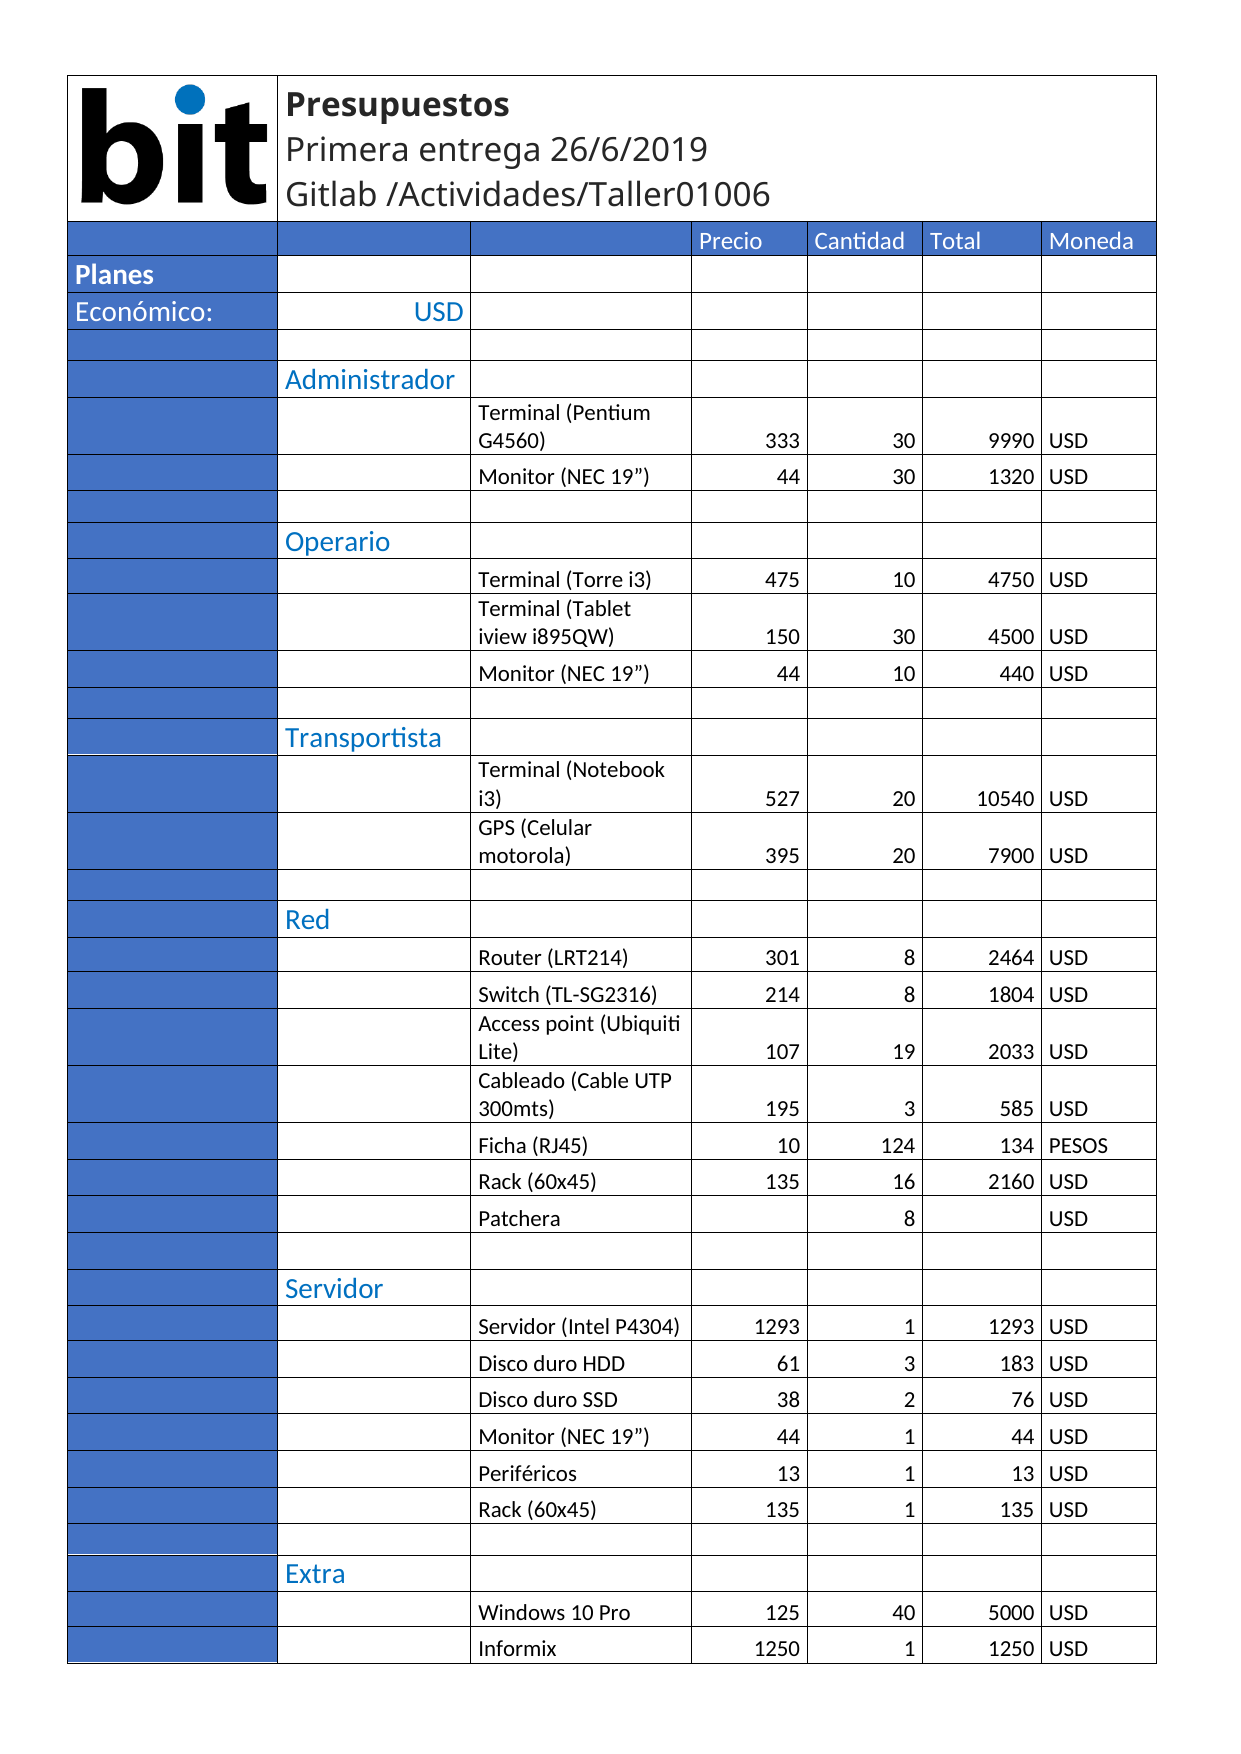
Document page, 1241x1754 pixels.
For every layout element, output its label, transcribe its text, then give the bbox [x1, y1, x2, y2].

table_cell [692, 1524, 807, 1554]
table_cell [471, 1270, 691, 1305]
table_cell [68, 1414, 277, 1450]
table_cell [808, 901, 922, 937]
table_cell 9990 [923, 398, 1041, 454]
table_cell [278, 256, 470, 292]
table_cell [1042, 491, 1156, 522]
table_cell 134 [923, 1123, 1041, 1159]
table_cell 183 [923, 1341, 1041, 1377]
table_cell 30 [808, 398, 922, 454]
table_cell [692, 293, 807, 329]
table_cell Operario [278, 523, 470, 558]
table_cell [278, 1196, 470, 1232]
table_cell [471, 1233, 691, 1269]
table_cell [68, 1524, 277, 1554]
table_cell [692, 1270, 807, 1305]
table_cell [923, 330, 1041, 360]
table_cell [278, 1009, 470, 1065]
table_cell 1293 [923, 1306, 1041, 1340]
table_cell Servidor (Intel P4304) [471, 1306, 691, 1340]
table_cell [471, 330, 691, 360]
table_cell [471, 523, 691, 558]
table_cell [692, 330, 807, 360]
table_cell [692, 523, 807, 558]
table_cell USD [1042, 398, 1156, 454]
table_cell 135 [692, 1488, 807, 1523]
picture [75, 76, 271, 221]
table_cell [68, 1341, 277, 1377]
table_cell Moneda [1042, 222, 1156, 255]
table_cell [68, 1009, 277, 1065]
table_cell [1042, 256, 1156, 292]
table_cell 1 [808, 1451, 922, 1487]
table_cell 19 [808, 1009, 922, 1065]
table_cell [278, 330, 470, 360]
table_cell [471, 719, 691, 754]
table_cell [68, 1592, 277, 1626]
table_cell USD [1042, 1196, 1156, 1232]
table_cell 13 [692, 1451, 807, 1487]
table_cell [278, 1488, 470, 1523]
table_cell USD [1042, 1451, 1156, 1487]
table_cell Patchera [471, 1196, 691, 1232]
table_cell USD [278, 293, 470, 329]
table_cell 38 [692, 1378, 807, 1413]
table_cell Rack (60x45) [471, 1160, 691, 1195]
table_cell [68, 1378, 277, 1413]
table_cell [278, 972, 470, 1008]
table_cell Total [923, 222, 1041, 255]
table_cell GPS (Celular motorola) [471, 813, 691, 869]
table_cell 61 [692, 1341, 807, 1377]
table_cell [278, 938, 470, 971]
table_cell USD [1042, 1414, 1156, 1450]
table_cell [68, 1123, 277, 1159]
table_cell USD [1042, 1341, 1156, 1377]
table_cell [1042, 1233, 1156, 1269]
table_cell [692, 361, 807, 397]
table_cell [68, 901, 277, 937]
table_cell 333 [692, 398, 807, 454]
table_cell [278, 594, 470, 650]
table_cell USD [1042, 1160, 1156, 1195]
table_cell 1250 [692, 1627, 807, 1662]
table_cell [923, 361, 1041, 397]
table_cell [808, 870, 922, 900]
table_cell [278, 1378, 470, 1413]
table_cell [68, 719, 277, 754]
table_cell 195 [692, 1066, 807, 1122]
table_cell 2 [808, 1378, 922, 1413]
table_cell 30 [808, 594, 922, 650]
table_cell 40 [808, 1592, 922, 1626]
table_header [68, 76, 75, 221]
table_cell 10 [692, 1123, 807, 1159]
table_cell 1320 [923, 455, 1041, 490]
table_cell [923, 1524, 1041, 1554]
table_cell Terminal (Pentium G4560) [471, 398, 691, 454]
table_cell [923, 688, 1041, 718]
table_cell 527 [692, 756, 807, 812]
table_cell [471, 688, 691, 718]
table_cell [68, 1066, 277, 1122]
table_cell [808, 1524, 922, 1554]
table_cell 1 [808, 1627, 922, 1662]
table_cell Precio [692, 222, 807, 255]
table_cell [278, 222, 470, 255]
table_cell 1 [808, 1488, 922, 1523]
table_cell [471, 1524, 691, 1554]
table_cell [278, 1123, 470, 1159]
table_cell 2160 [923, 1160, 1041, 1195]
table_cell Monitor (NEC 19”) [471, 651, 691, 687]
table_cell 20 [808, 813, 922, 869]
table_cell [68, 455, 277, 490]
table_cell [68, 1627, 277, 1662]
table_cell [68, 1233, 277, 1269]
table_cell Terminal (Notebook i3) [471, 756, 691, 812]
table_cell Extra [278, 1556, 470, 1591]
table_cell 44 [692, 1414, 807, 1450]
table_cell 44 [692, 651, 807, 687]
table_cell [278, 688, 470, 718]
table_cell 124 [808, 1123, 922, 1159]
table_cell 13 [923, 1451, 1041, 1487]
table_cell [278, 813, 470, 869]
table_cell USD [1042, 455, 1156, 490]
table_cell Periféricos [471, 1451, 691, 1487]
table_cell [471, 1556, 691, 1591]
table_cell [808, 330, 922, 360]
table_cell 1293 [692, 1306, 807, 1340]
table_cell [278, 1160, 470, 1195]
table_cell 3 [808, 1341, 922, 1377]
table_cell [68, 870, 277, 900]
table_cell [808, 1556, 922, 1591]
table_cell [68, 756, 277, 812]
table_cell [278, 1066, 470, 1122]
table_cell [692, 256, 807, 292]
table_cell Monitor (NEC 19”) [471, 1414, 691, 1450]
table_cell [1042, 523, 1156, 558]
table_cell Router (LRT214) [471, 938, 691, 971]
table_cell [68, 594, 277, 650]
table_cell [1042, 1556, 1156, 1591]
table_cell Rack (60x45) [471, 1488, 691, 1523]
table_cell USD [1042, 1009, 1156, 1065]
table_cell [1042, 719, 1156, 754]
table_cell Windows 10 Pro [471, 1592, 691, 1626]
table_cell Económico: [68, 293, 277, 329]
table_cell [1042, 870, 1156, 900]
table_cell [278, 1306, 470, 1340]
table_cell [278, 1414, 470, 1450]
table_cell Administrador [278, 361, 470, 397]
table_cell [68, 1196, 277, 1232]
table_cell 214 [692, 972, 807, 1008]
table_cell [692, 1233, 807, 1269]
table_cell [278, 756, 470, 812]
table_cell 3 [808, 1066, 922, 1122]
table_cell [471, 901, 691, 937]
table_header Presupuestos Primera entrega 26/6/2019 Gitlab /Actividades/Taller01006 [278, 76, 1156, 221]
table_cell [68, 1556, 277, 1591]
table_cell 1 [808, 1306, 922, 1340]
table_cell [68, 330, 277, 360]
table_cell [278, 455, 470, 490]
table_cell [923, 1233, 1041, 1269]
table_cell USD [1042, 756, 1156, 812]
table_cell [68, 1160, 277, 1195]
table_cell 20 [808, 756, 922, 812]
table_cell [1042, 361, 1156, 397]
table_cell [471, 361, 691, 397]
table_cell [278, 1451, 470, 1487]
table_cell Planes [68, 256, 277, 292]
table_cell 150 [692, 594, 807, 650]
table_cell USD [1042, 1378, 1156, 1413]
table_cell 135 [923, 1488, 1041, 1523]
table_cell [471, 222, 691, 255]
table_cell [278, 1592, 470, 1626]
table_cell [1042, 901, 1156, 937]
table_header [271, 76, 277, 221]
table_cell [1042, 1270, 1156, 1305]
table_cell [68, 972, 277, 1008]
table_cell 4750 [923, 559, 1041, 593]
table_cell [68, 361, 277, 397]
table_cell USD [1042, 1306, 1156, 1340]
table_cell [808, 293, 922, 329]
table_cell [471, 870, 691, 900]
table_cell [692, 719, 807, 754]
table_cell Cableado (Cable UTP 300mts) [471, 1066, 691, 1122]
table_cell 8 [808, 972, 922, 1008]
table_cell [68, 688, 277, 718]
table_cell [278, 1627, 470, 1662]
table_cell 395 [692, 813, 807, 869]
table_cell [278, 398, 470, 454]
table_cell [278, 491, 470, 522]
table_cell Terminal (Tablet iview i895QW) [471, 594, 691, 650]
table_cell [923, 901, 1041, 937]
table_cell 2464 [923, 938, 1041, 971]
table_cell Switch (TL-SG2316) [471, 972, 691, 1008]
table_cell [808, 256, 922, 292]
table_cell [808, 491, 922, 522]
table_cell Access point (Ubiquiti Lite) [471, 1009, 691, 1065]
table_cell [1042, 293, 1156, 329]
table_cell USD [1042, 651, 1156, 687]
table_cell 585 [923, 1066, 1041, 1122]
table_cell USD [1042, 938, 1156, 971]
table_cell 125 [692, 1592, 807, 1626]
table_cell [471, 491, 691, 522]
table_cell [1042, 330, 1156, 360]
table_cell USD [1042, 1066, 1156, 1122]
table_cell [923, 870, 1041, 900]
table_cell [278, 870, 470, 900]
table_cell [278, 1233, 470, 1269]
table_cell Red [278, 901, 470, 937]
table_cell [923, 491, 1041, 522]
table_cell USD [1042, 813, 1156, 869]
table_cell [68, 1451, 277, 1487]
table_cell 301 [692, 938, 807, 971]
table_cell [808, 1270, 922, 1305]
table_cell USD [1042, 1627, 1156, 1662]
table_cell [808, 719, 922, 754]
table_cell [1042, 688, 1156, 718]
table_cell [923, 523, 1041, 558]
table_cell 475 [692, 559, 807, 593]
table_cell 440 [923, 651, 1041, 687]
table_cell [68, 559, 277, 593]
table_cell [923, 1270, 1041, 1305]
table_cell 8 [808, 1196, 922, 1232]
table_cell 4500 [923, 594, 1041, 650]
table_cell USD [1042, 1592, 1156, 1626]
table_cell [68, 222, 277, 255]
table_cell USD [1042, 594, 1156, 650]
table_cell [68, 938, 277, 971]
table_cell [808, 523, 922, 558]
table_cell [692, 1556, 807, 1591]
table_cell [1042, 1524, 1156, 1554]
table_cell [278, 651, 470, 687]
table_cell 44 [923, 1414, 1041, 1450]
table_cell [923, 293, 1041, 329]
table_cell [68, 491, 277, 522]
table_cell [68, 1488, 277, 1523]
table_cell [808, 1233, 922, 1269]
table_cell [68, 813, 277, 869]
table_cell 107 [692, 1009, 807, 1065]
table_cell 135 [692, 1160, 807, 1195]
table_cell [923, 719, 1041, 754]
table_cell [808, 361, 922, 397]
table_cell 1804 [923, 972, 1041, 1008]
table_cell [68, 1270, 277, 1305]
table_cell [278, 559, 470, 593]
table_cell [68, 398, 277, 454]
table_cell Servidor [278, 1270, 470, 1305]
table_cell Ficha (RJ45) [471, 1123, 691, 1159]
table_cell 1250 [923, 1627, 1041, 1662]
table_cell [923, 256, 1041, 292]
table_cell [68, 1306, 277, 1340]
table_cell [278, 1524, 470, 1554]
table_cell [471, 256, 691, 292]
table_cell Disco duro SSD [471, 1378, 691, 1413]
table_cell Disco duro HDD [471, 1341, 691, 1377]
table_cell 7900 [923, 813, 1041, 869]
table_cell [68, 523, 277, 558]
table_cell Cantidad [808, 222, 922, 255]
table_cell [692, 870, 807, 900]
table_cell Transportista [278, 719, 470, 754]
table_cell 1 [808, 1414, 922, 1450]
table_cell 5000 [923, 1592, 1041, 1626]
table_cell PESOS [1042, 1123, 1156, 1159]
table_cell 10 [808, 651, 922, 687]
table_cell 76 [923, 1378, 1041, 1413]
table_cell USD [1042, 1488, 1156, 1523]
table_cell 2033 [923, 1009, 1041, 1065]
table_cell USD [1042, 972, 1156, 1008]
table_cell 30 [808, 455, 922, 490]
table_cell [692, 491, 807, 522]
table_cell [923, 1556, 1041, 1591]
table_cell Terminal (Torre i3) [471, 559, 691, 593]
table_cell [692, 901, 807, 937]
table_cell 44 [692, 455, 807, 490]
table_cell [808, 688, 922, 718]
table_cell [68, 651, 277, 687]
table_cell 8 [808, 938, 922, 971]
table_cell 10 [808, 559, 922, 593]
table_cell 10540 [923, 756, 1041, 812]
table_cell 16 [808, 1160, 922, 1195]
table_cell [692, 688, 807, 718]
table_cell [471, 293, 691, 329]
table_cell [923, 1196, 1041, 1232]
table_cell Informix [471, 1627, 691, 1662]
table_cell Monitor (NEC 19”) [471, 455, 691, 490]
table_cell USD [1042, 559, 1156, 593]
table_cell [278, 1341, 470, 1377]
table_cell [692, 1196, 807, 1232]
